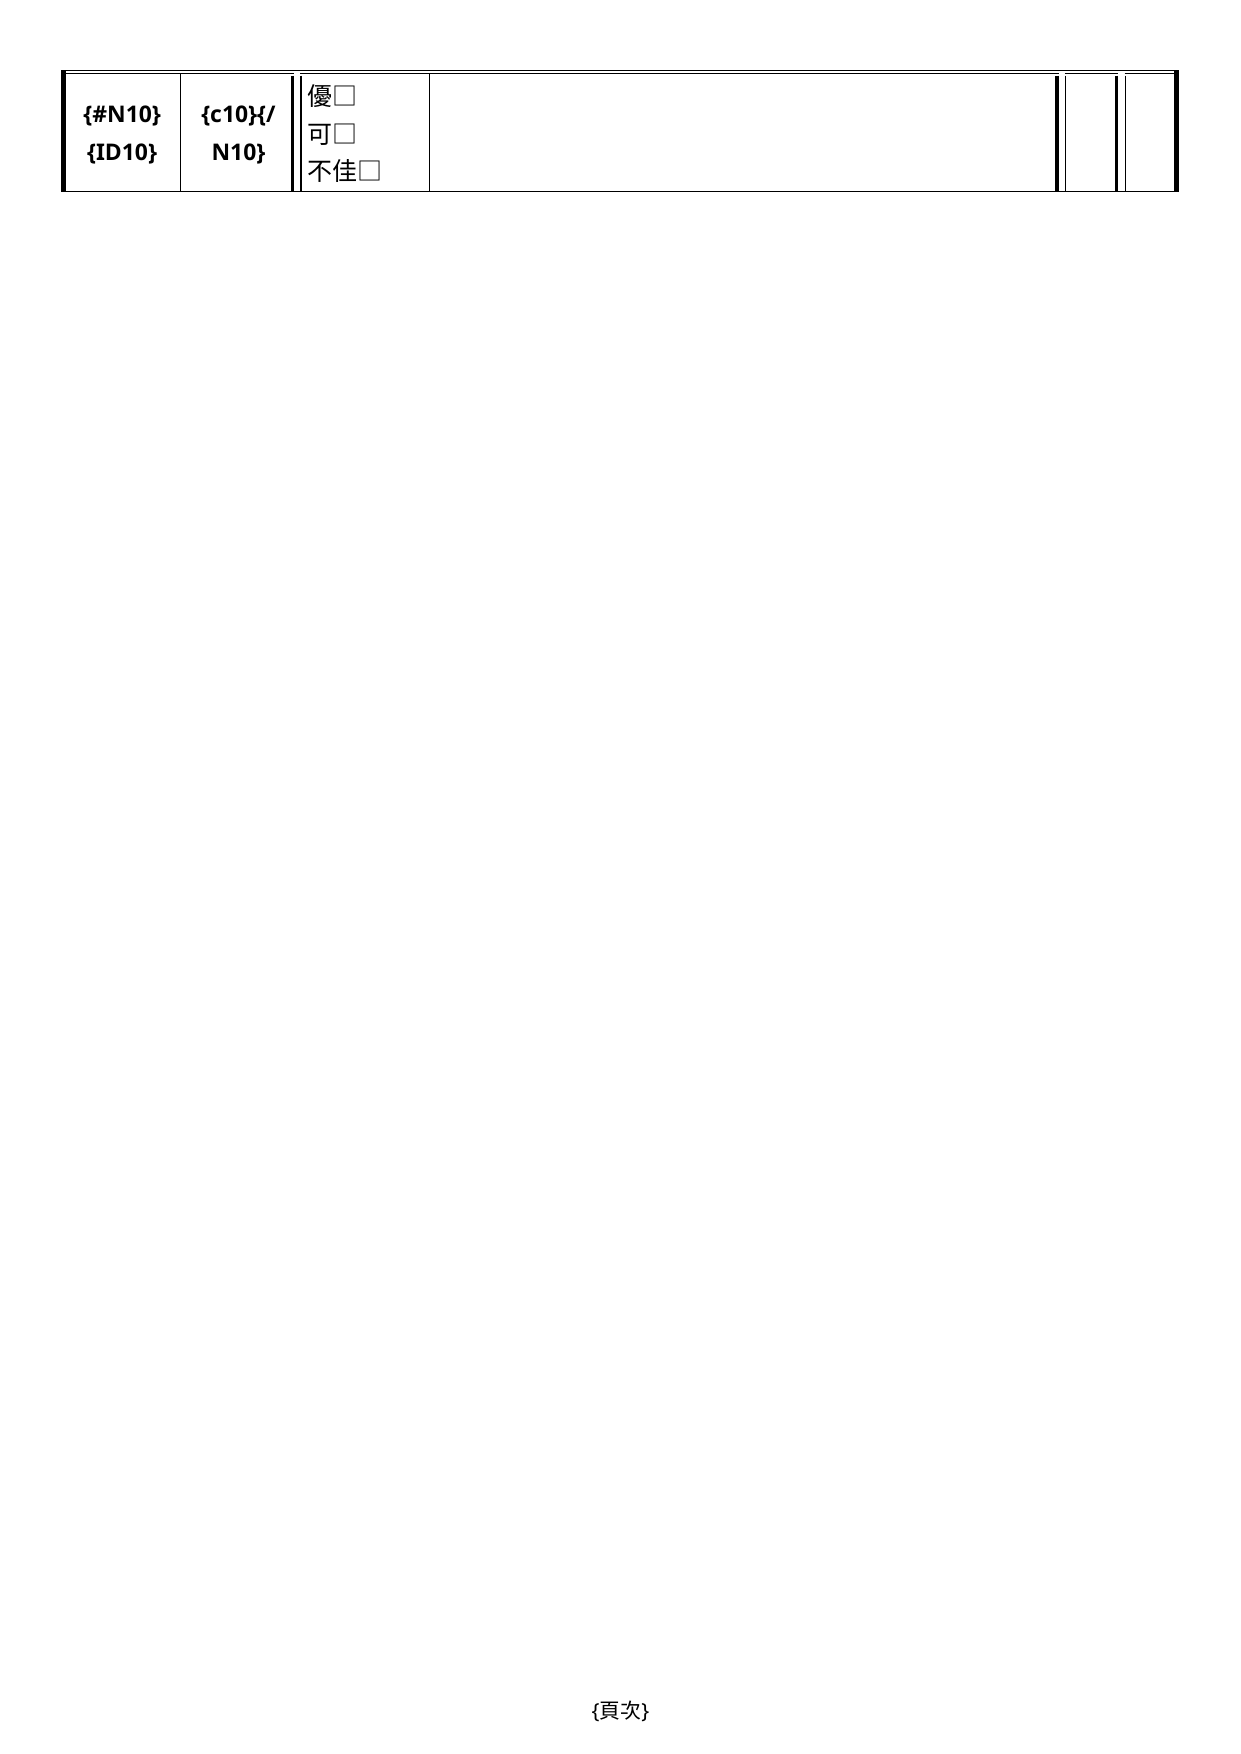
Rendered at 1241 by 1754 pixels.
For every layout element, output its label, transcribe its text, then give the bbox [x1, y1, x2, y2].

table_cell [429, 71, 1061, 191]
table_cell {c10}{/N10} [180, 71, 296, 191]
table_cell [1061, 71, 1121, 191]
table_cell {#N10}{ID10} [66, 74, 180, 191]
table_cell [1121, 71, 1174, 191]
table_cell 優□ 可□ 不佳□ [296, 71, 429, 191]
